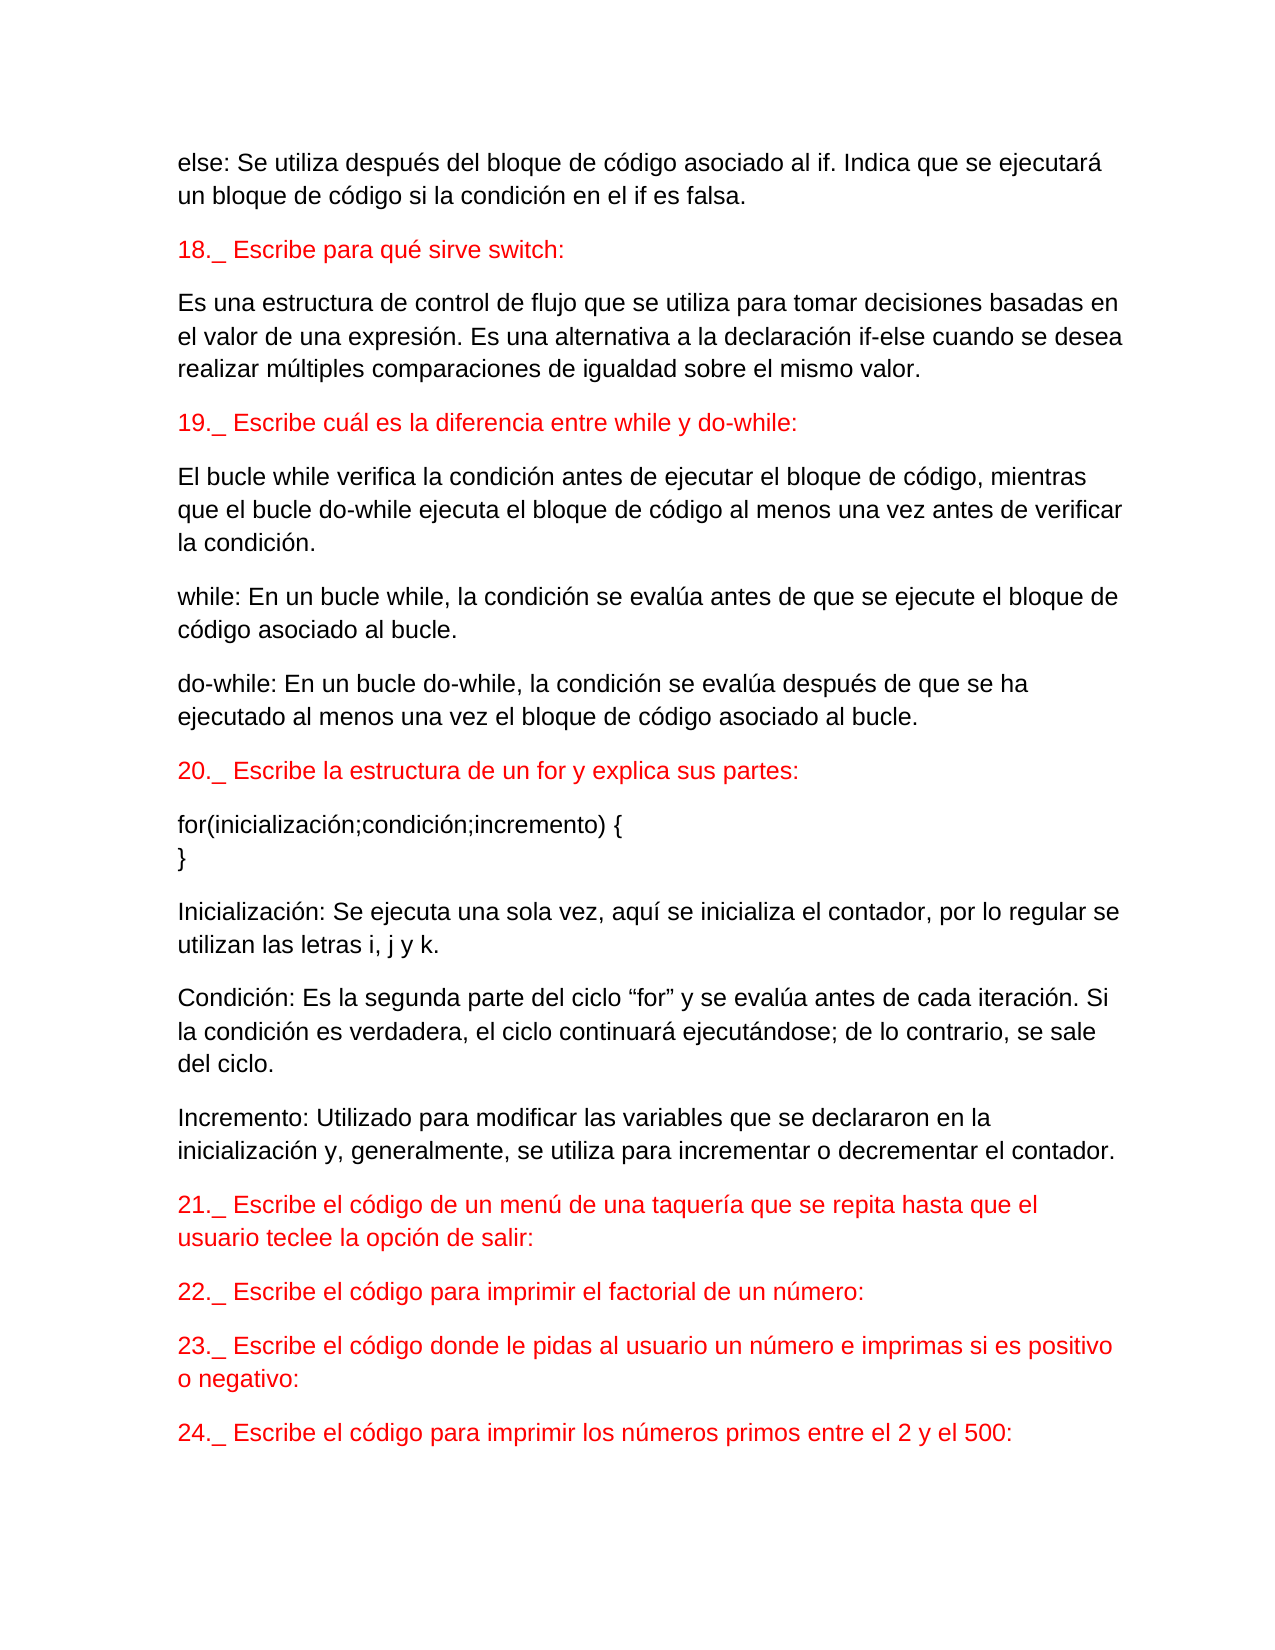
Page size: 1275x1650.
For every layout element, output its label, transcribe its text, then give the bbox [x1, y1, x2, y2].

text El bucle while verifica la condición antes de ejecutar el bloque de código, mientras que el bucle do-while ejecuta el bloque de código al menos una vez antes de verificar la condición. [177, 462, 1127, 557]
text 20._ Escribe la estructura de un for y explica sus partes: [177, 756, 1127, 784]
text 23._ Escribe el código donde le pidas al usuario un número e imprimas si es positivo o negativo: [177, 1331, 1127, 1393]
text do-while: En un bucle do-while, la condición se evalúa después de que se ha ejecutado al menos una vez el bloque de código asociado al bucle. [177, 669, 1127, 731]
text 18._ Escribe para qué sirve switch: [177, 234, 1127, 263]
text 19._ Escribe cuál es la diferencia entre while y do-while: [177, 408, 1127, 437]
text Inicialización: Se ejecuta una sola vez, aquí se inicializa el contador, por lo regular se utilizan las letras i, j y k. [177, 897, 1127, 958]
text Es una estructura de control de flujo que se utiliza para tomar decisiones basadas en el valor de una expresión. Es una alternativa a la declaración if-else cuando se desea realizar múltiples comparaciones de igualdad sobre el mismo valor. [177, 288, 1127, 383]
text Condición: Es la segunda parte del ciclo “for” y se evalúa antes de cada iteración. Si la condición es verdadera, el ciclo continuará ejecutándose; de lo contrario, se sale del ciclo. [177, 983, 1127, 1078]
text Incremento: Utilizado para modificar las variables que se declararon en la inicialización y, generalmente, se utiliza para incrementar o decrementar el contador. [177, 1103, 1127, 1165]
text 21._ Escribe el código de un menú de una taquería que se repita hasta que el usuario teclee la opción de salir: [177, 1190, 1127, 1252]
text 24._ Escribe el código para imprimir los números primos entre el 2 y el 500: [177, 1418, 1127, 1447]
text for(inicialización;condición;incremento) { } [177, 810, 1127, 871]
text else: Se utiliza después del bloque de código asociado al if. Indica que se ejecutará un bloque de código si la condición en el if es falsa. [177, 148, 1127, 209]
text 22._ Escribe el código para imprimir el factorial de un número: [177, 1277, 1127, 1306]
text while: En un bucle while, la condición se evalúa antes de que se ejecute el bloque de código asociado al bucle. [177, 582, 1127, 644]
